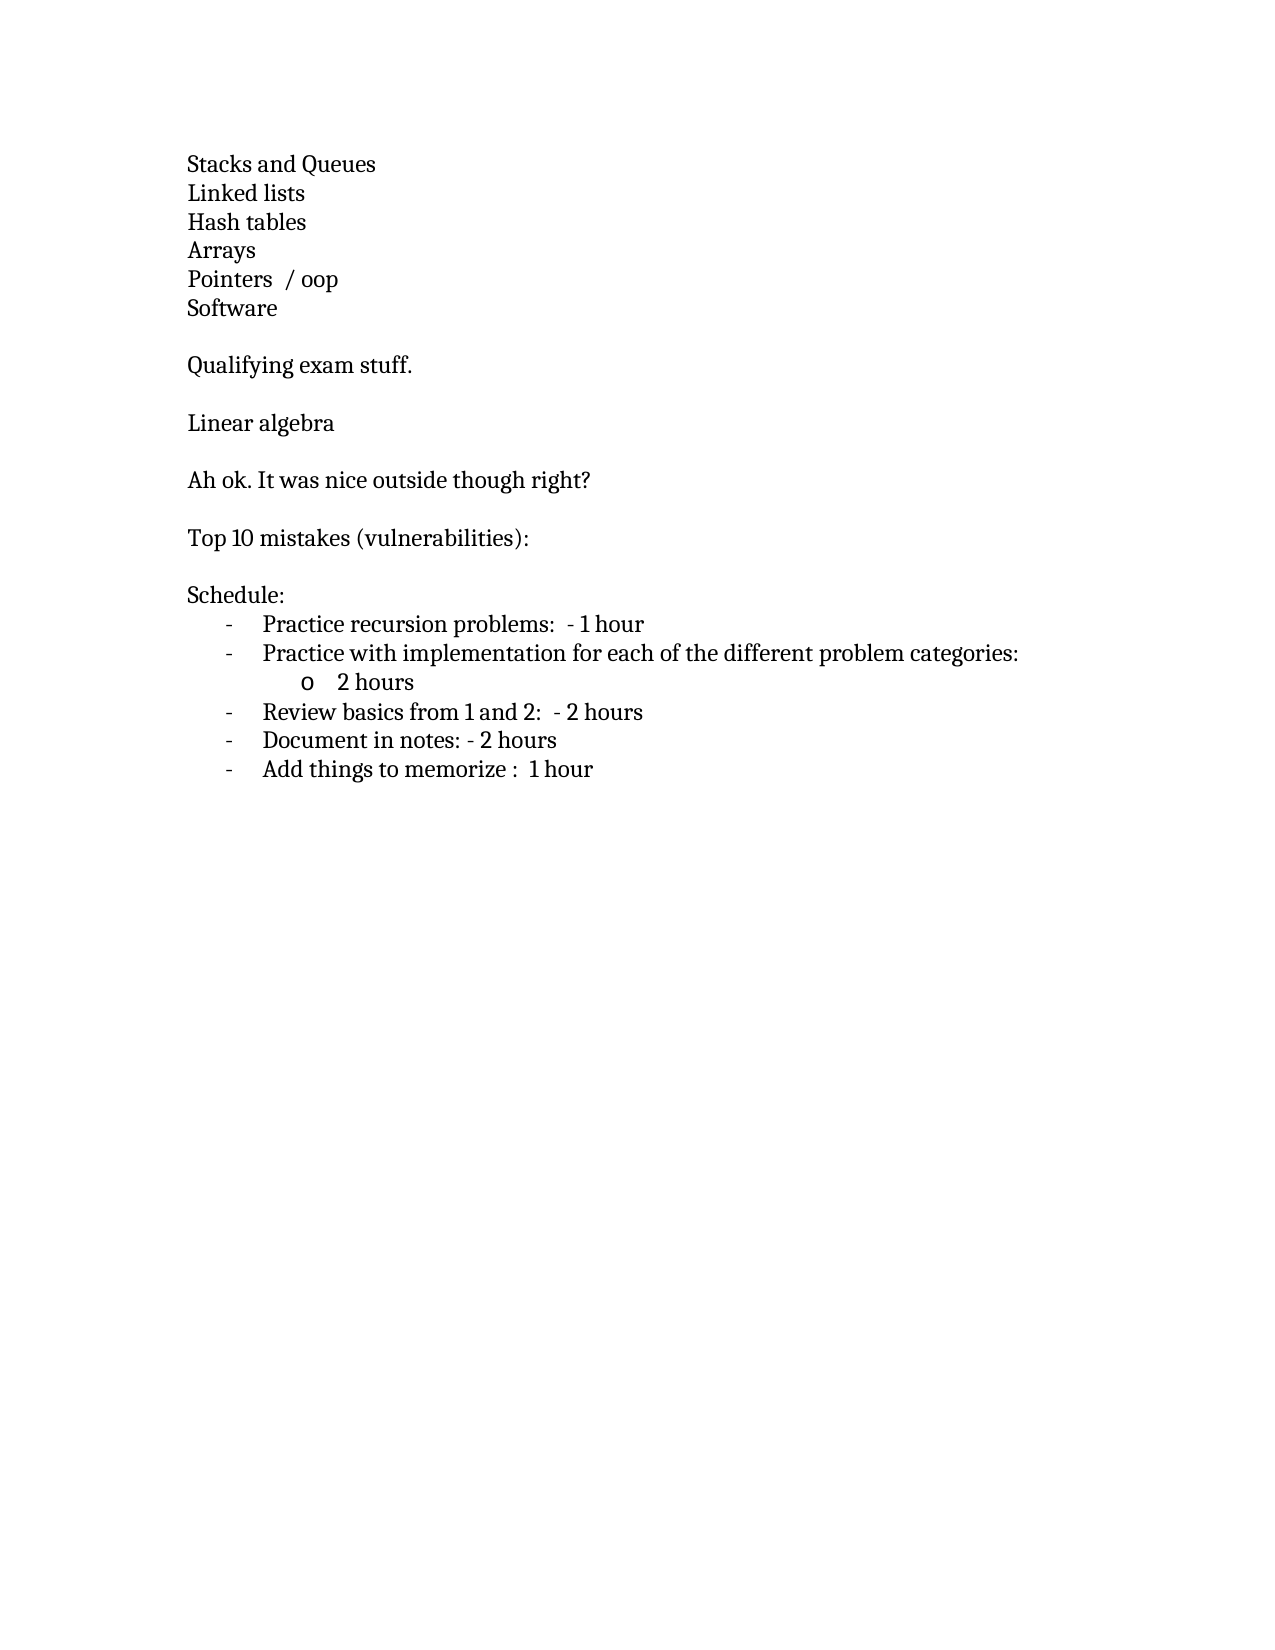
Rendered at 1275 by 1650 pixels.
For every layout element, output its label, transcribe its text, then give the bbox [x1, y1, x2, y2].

text Hash tables [187, 207, 1087, 236]
text Arrays [187, 236, 1087, 265]
text Linked lists [187, 179, 1087, 207]
list Document in notes: - 2 hours [225, 726, 1087, 755]
text Schedule: [187, 581, 1087, 610]
list Practice with implementation for each of the different problem categories: [225, 639, 1087, 667]
list Review basics from 1 and 2: - 2 hours [225, 697, 1087, 726]
text Software [187, 294, 1087, 322]
list 2 hours [300, 667, 1087, 697]
list Add things to memorize : 1 hour [225, 755, 1087, 784]
text Linear algebra [187, 409, 1087, 437]
text Pointers / oop [187, 265, 1087, 294]
text Qualifying exam stuff. [187, 351, 1087, 380]
text Ah ok. It was nice outside though right? [187, 466, 1087, 495]
text Top 10 mistakes (vulnerabilities): [187, 524, 1087, 552]
list Practice recursion problems: - 1 hour [225, 610, 1087, 639]
text Stacks and Queues [187, 150, 1087, 179]
